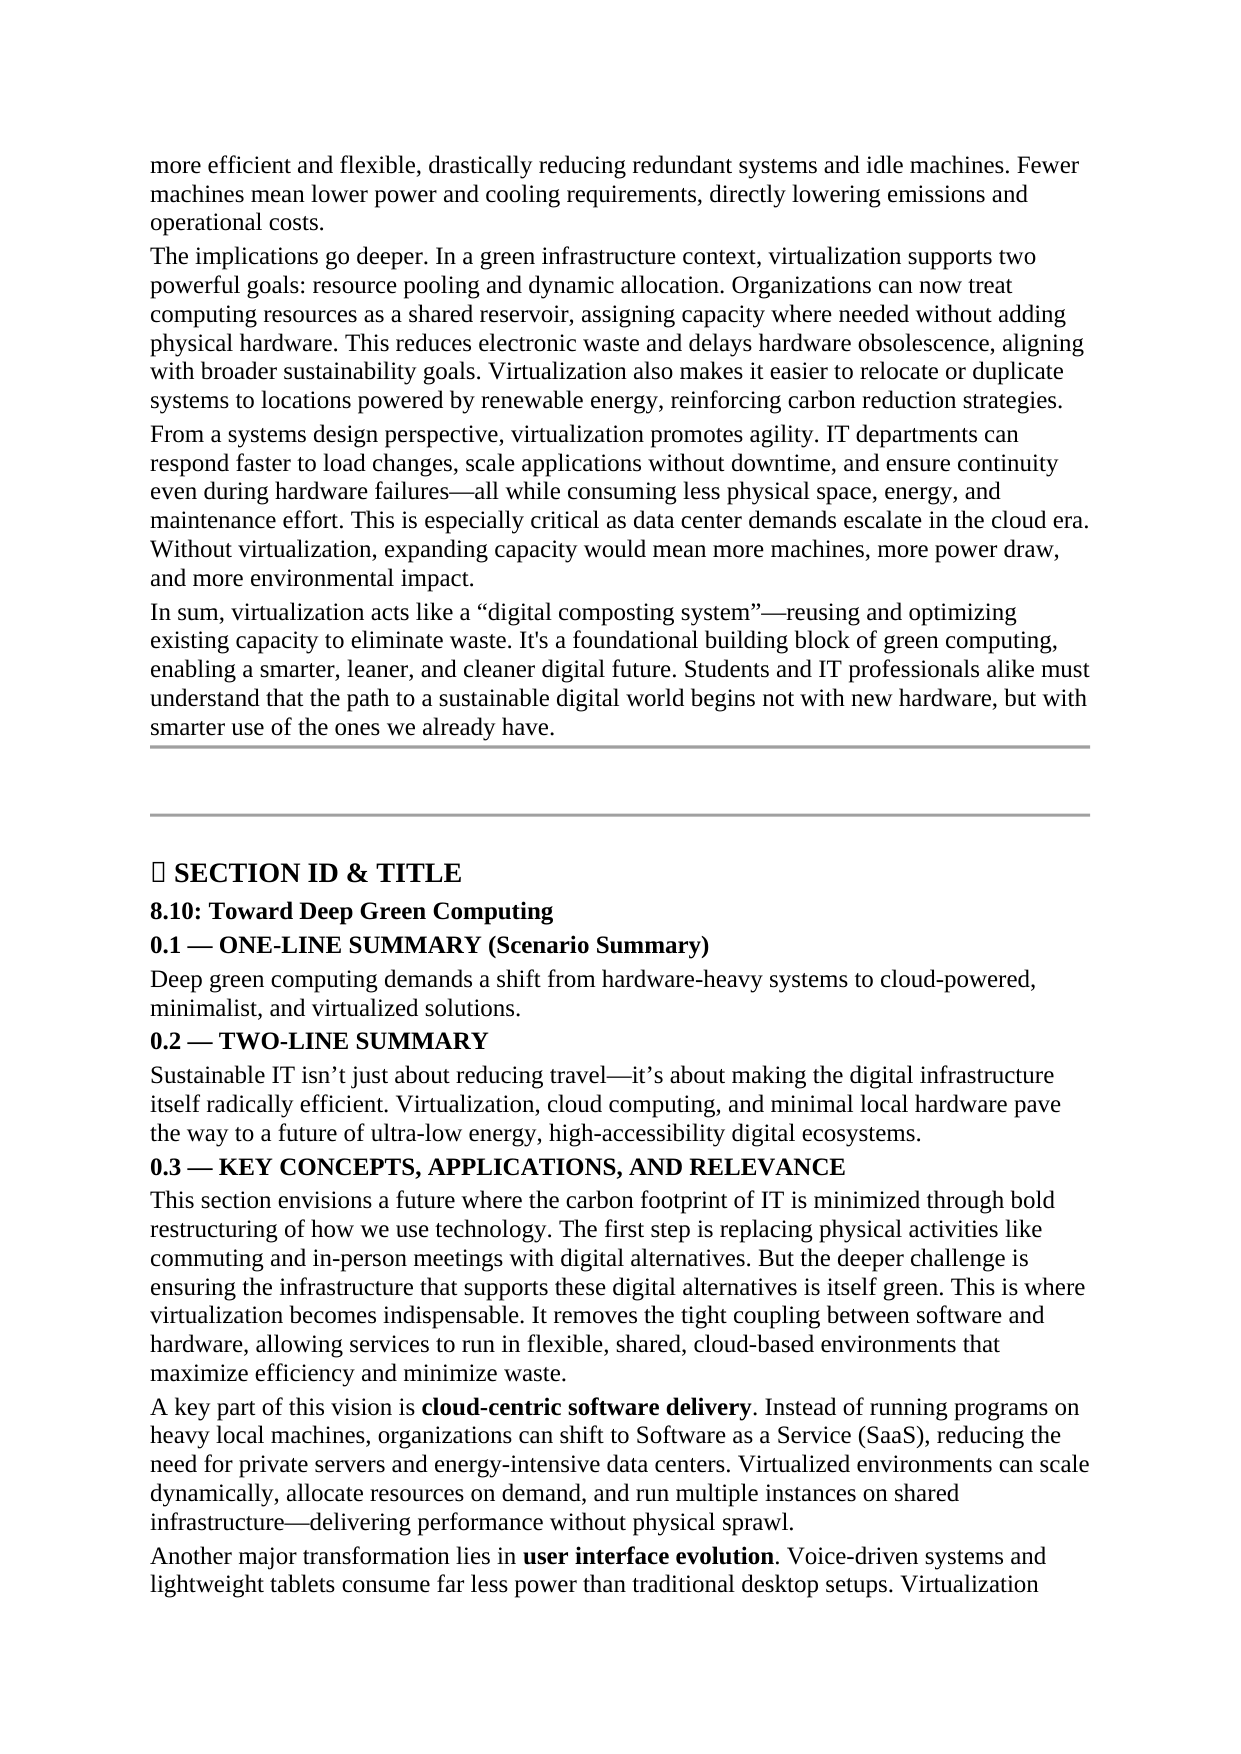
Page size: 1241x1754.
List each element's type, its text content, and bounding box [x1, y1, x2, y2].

text 0.2 — TWO-LINE SUMMARY [150, 1026, 1090, 1055]
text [150, 1541, 1090, 1598]
text In sum, virtualization acts like a “digital composting system”—reusing and optimizing existing capacity to eliminate waste. It's a foundational building block of green computing, enabling a smarter, leaner, and cleaner digital future. Students and IT professionals alike must understand that the path to a sustainable digital world begins not with new hardware, but with smarter use of the ones we already have. [150, 597, 1090, 740]
text Deep green computing demands a shift from hardware-heavy systems to cloud-powered, minimalist, and virtualized solutions. [150, 964, 1090, 1021]
text 0.3 — KEY CONCEPTS, APPLICATIONS, AND RELEVANCE [150, 1152, 1090, 1180]
text 8.10: Toward Deep Green Computing [150, 896, 1090, 925]
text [150, 150, 1090, 236]
text The implications go deeper. In a green infrastructure context, virtualization supports two powerful goals: resource pooling and dynamic allocation. Organizations can now treat computing resources as a shared reservoir, assigning capacity where needed without adding physical hardware. This reduces electronic waste and delays hardware obsolescence, aligning with broader sustainability goals. Virtualization also makes it easier to relocate or duplicate systems to locations powered by renewable energy, reinforcing carbon reduction strategies. [150, 241, 1090, 414]
text A key part of this vision is cloud-centric software delivery. Instead of running programs on heavy local machines, organizations can shift to Software as a Service (SaaS), reducing the need for private servers and energy-intensive data centers. Virtualized environments can scale dynamically, allocate resources on demand, and run multiple instances on shared infrastructure—delivering performance without physical sprawl. [150, 1392, 1090, 1536]
text 0.1 — ONE-LINE SUMMARY (Scenario Summary) [150, 930, 1090, 959]
text 🔸 SECTION ID & TITLE [150, 853, 1090, 891]
text Sustainable IT isn’t just about reducing travel—it’s about making the digital infrastructure itself radically efficient. Virtualization, cloud computing, and minimal local hardware pave the way to a future of ultra-low energy, high-accessibility digital ecosystems. [150, 1060, 1090, 1147]
text From a systems design perspective, virtualization promotes agility. IT departments can respond faster to load changes, scale applications without downtime, and ensure continuity even during hardware failures—all while consuming less physical space, energy, and maintenance effort. This is especially critical as data center demands escalate in the cloud era. Without virtualization, expanding capacity would mean more machines, more power draw, and more environmental impact. [150, 419, 1090, 591]
text This section envisions a future where the carbon footprint of IT is minimized through bold restructuring of how we use technology. The first step is replacing physical activities like commuting and in-person meetings with digital alternatives. But the deeper challenge is ensuring the infrastructure that supports these digital alternatives is itself green. This is where virtualization becomes indispensable. It removes the tight coupling between software and hardware, allowing services to run in flexible, shared, cloud-based environments that maximize efficiency and minimize waste. [150, 1186, 1090, 1387]
